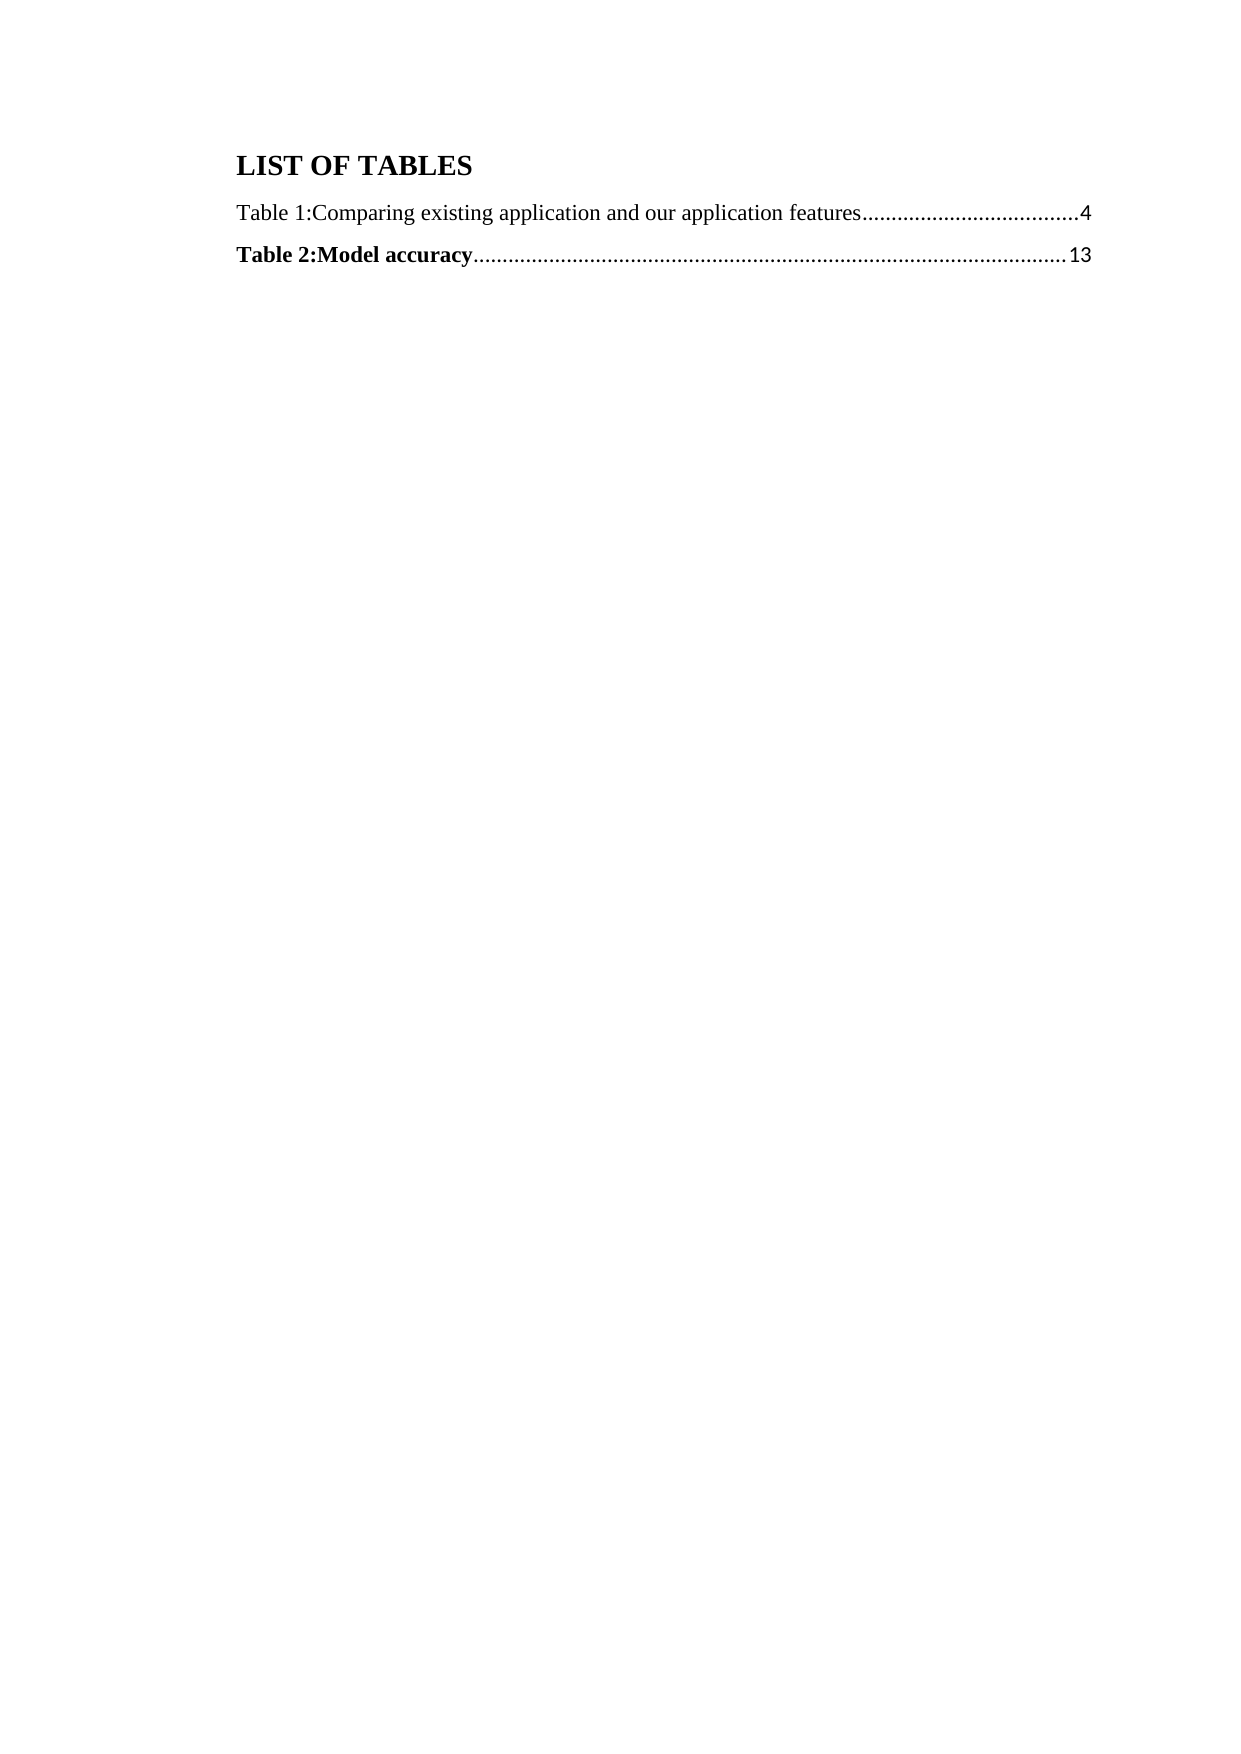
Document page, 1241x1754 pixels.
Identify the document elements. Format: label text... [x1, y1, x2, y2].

text Table 2:Model accuracy 13 [236, 240, 1092, 268]
subtitle LIST OF TABLES [236, 148, 1092, 181]
text Table 1:Comparing existing application and our application features 4 [236, 198, 1092, 226]
